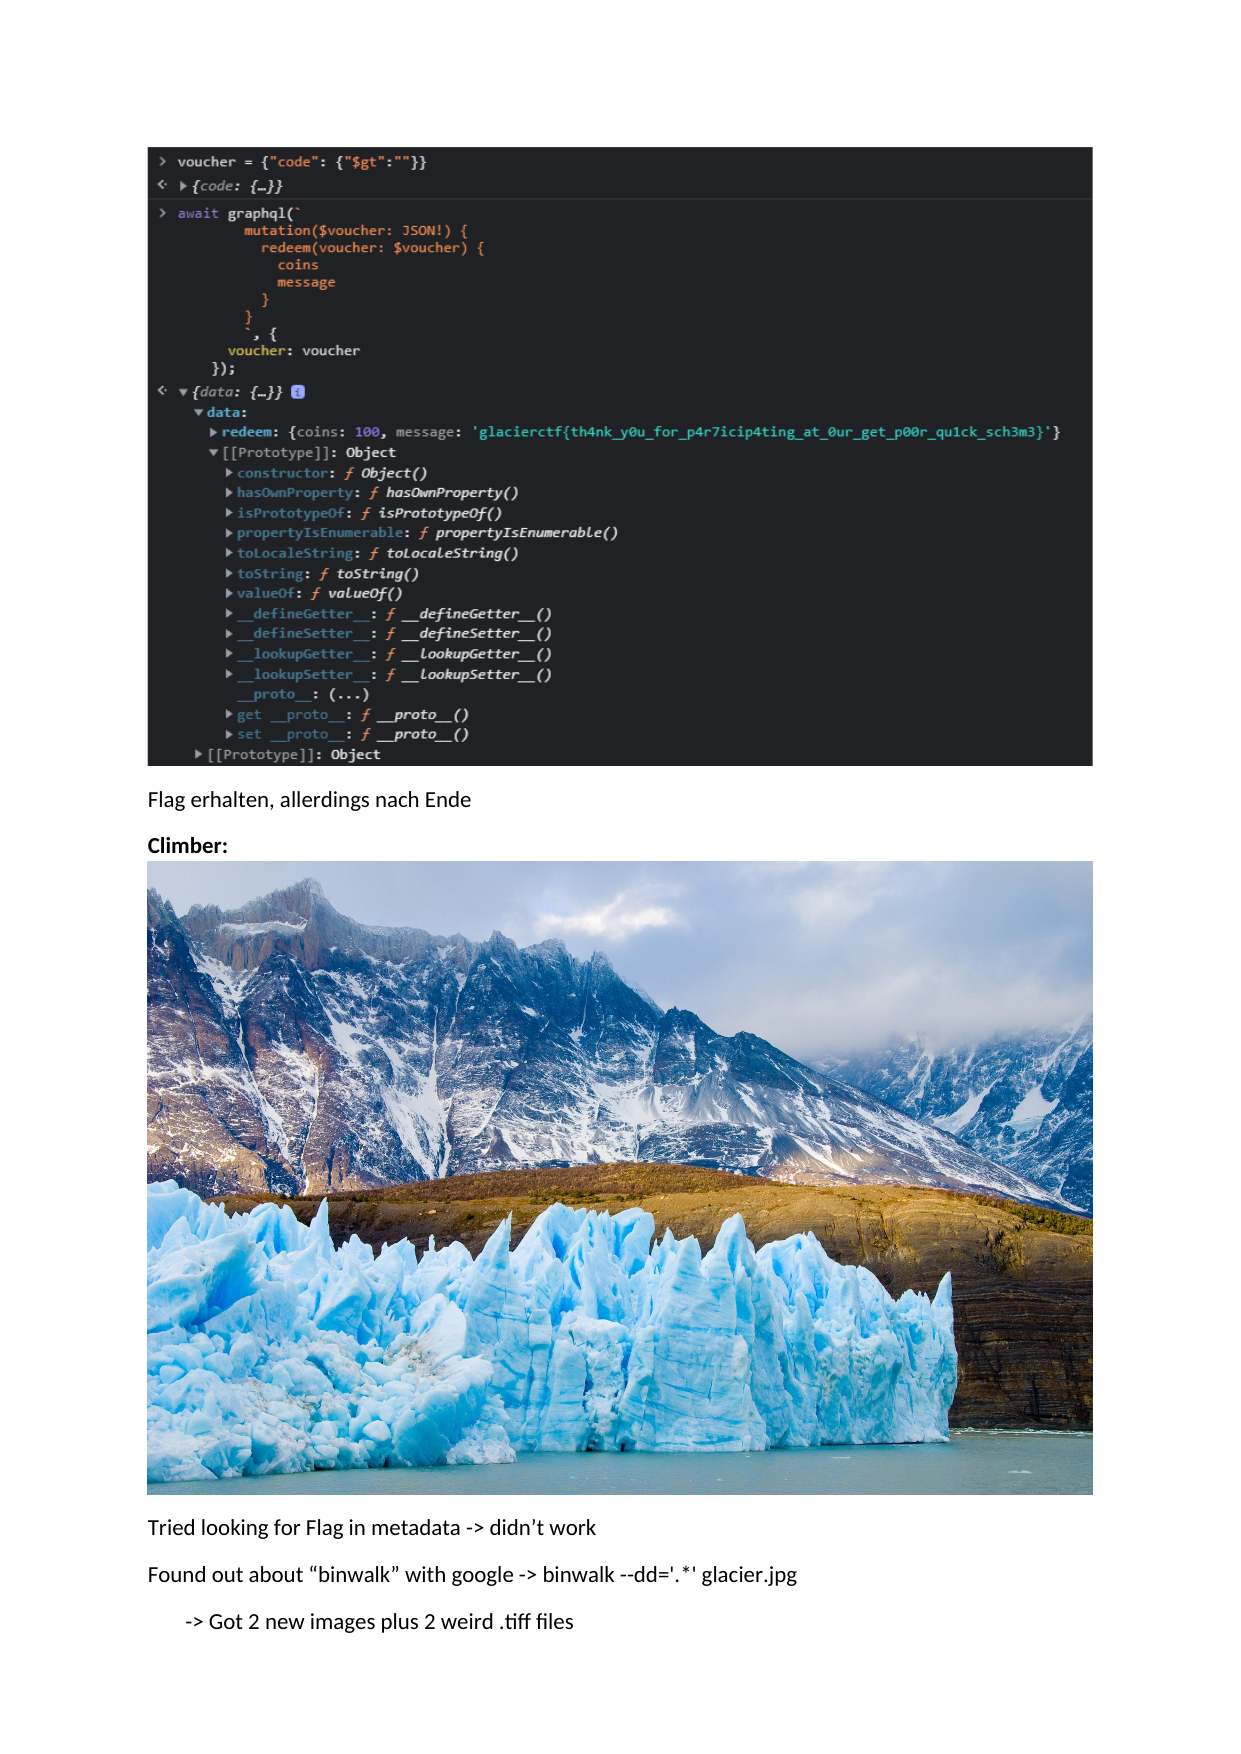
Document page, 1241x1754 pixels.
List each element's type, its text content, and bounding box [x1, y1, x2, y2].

text Climber: [148, 832, 1093, 861]
text -> Got 2 new images plus 2 weird .tiff files [185, 1607, 1093, 1635]
text Flag erhalten, allerdings nach Ende [148, 785, 1093, 813]
picture [147, 147, 1093, 766]
picture [147, 861, 1093, 1495]
text Found out about “binwalk” with google -> binwalk --dd='.*' glacier.jpg [148, 1560, 1093, 1588]
text Tried looking for Flag in metadata -> didn’t work [148, 1513, 1093, 1542]
